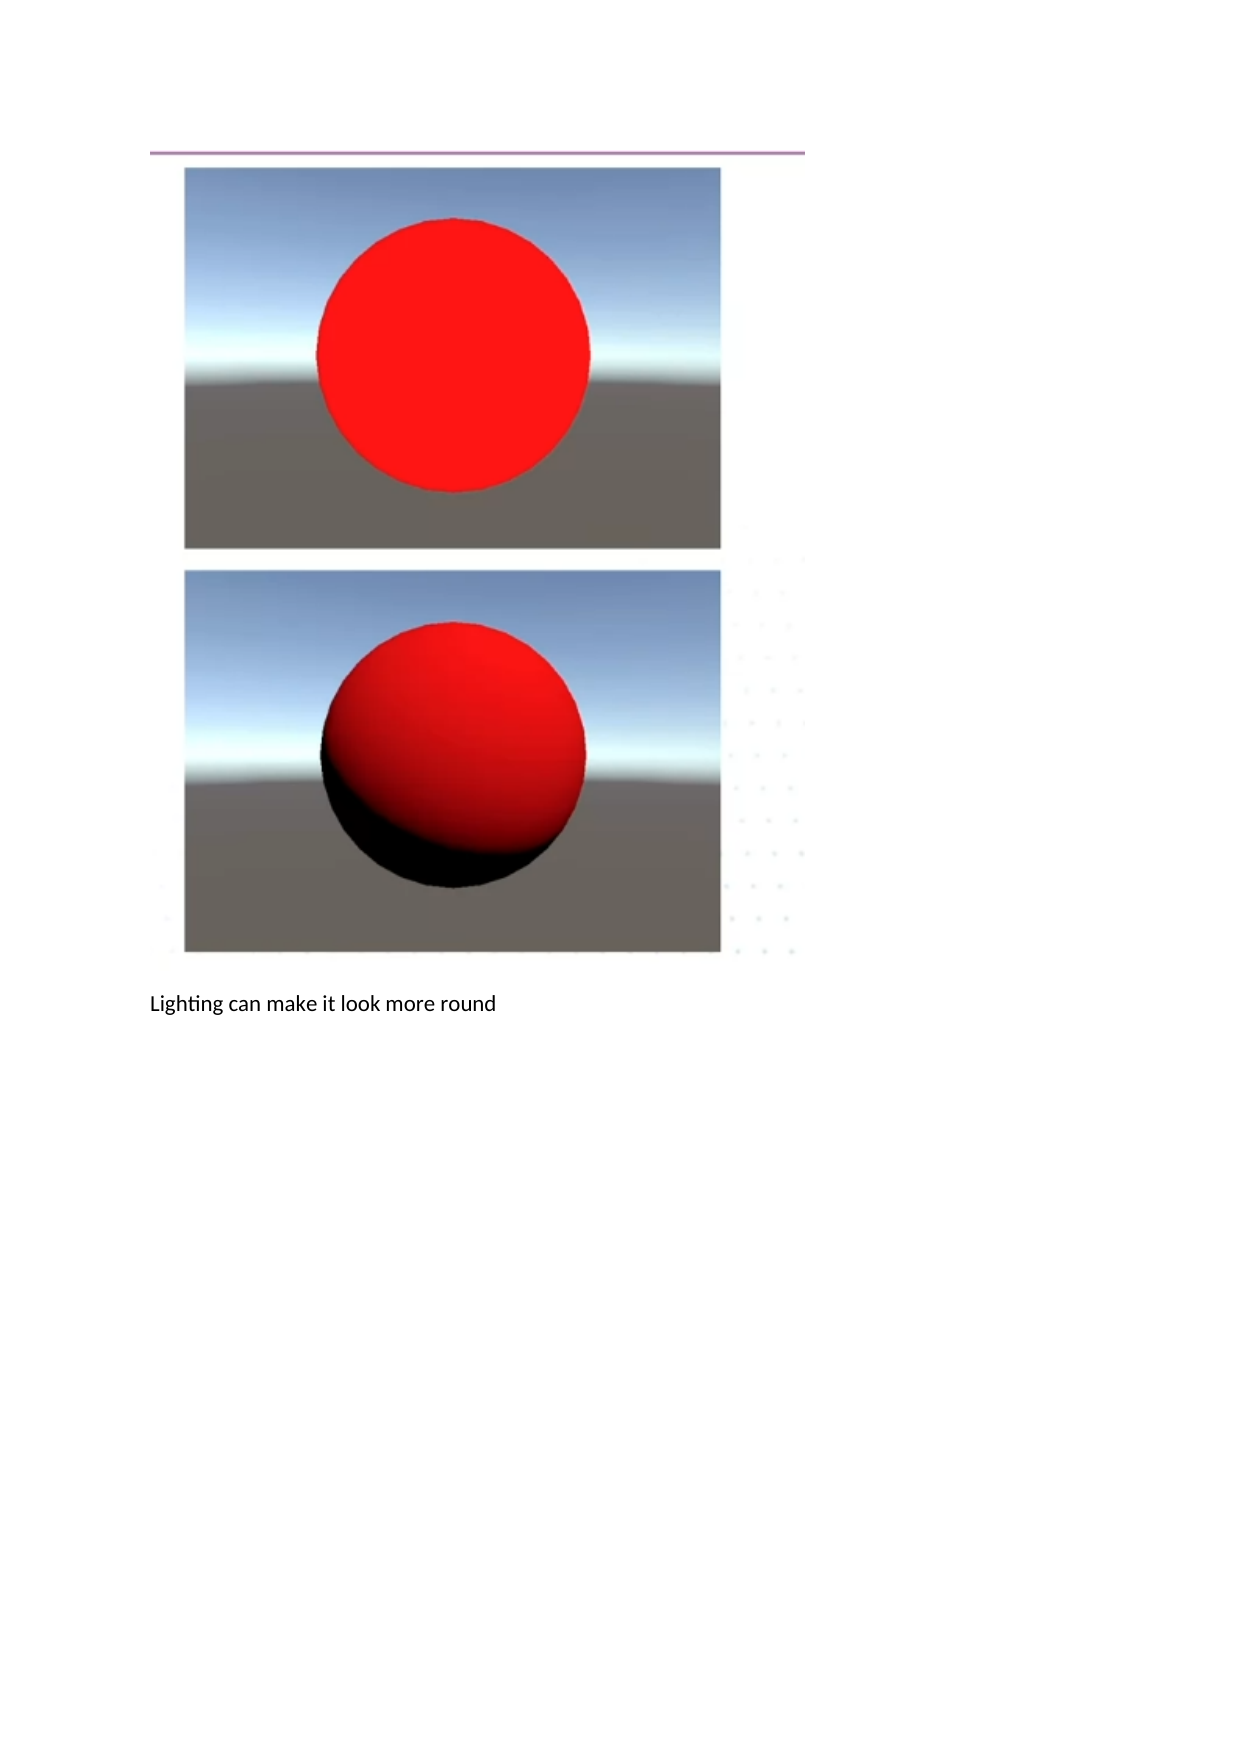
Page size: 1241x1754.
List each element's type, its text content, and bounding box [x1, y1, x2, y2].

picture [150, 150, 805, 971]
text Lighting can make it look more round [150, 989, 1090, 1017]
